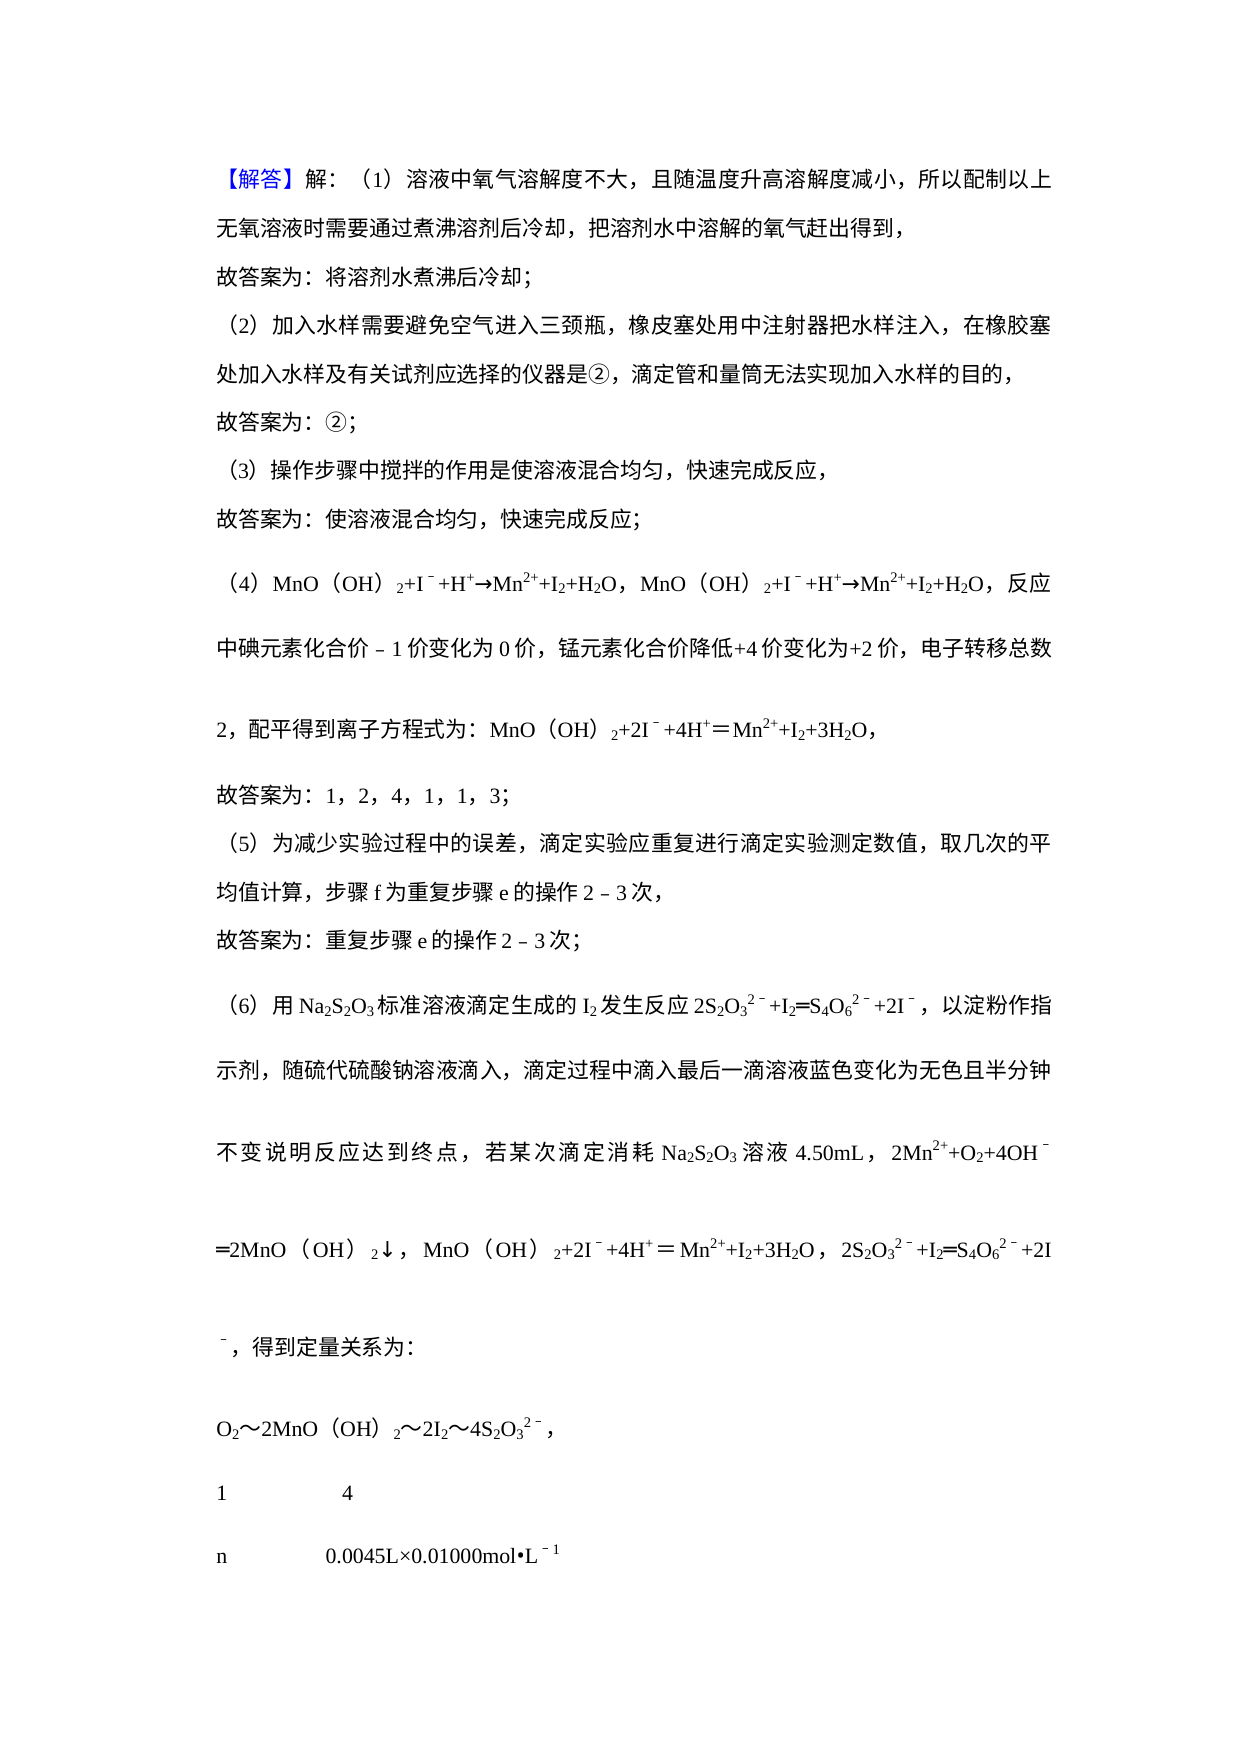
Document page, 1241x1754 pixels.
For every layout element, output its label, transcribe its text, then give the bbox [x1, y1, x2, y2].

text n 0.0045L×0.01000mol•L﹣1 [216, 1521, 1053, 1586]
text （4）MnO（OH）2+I﹣+H+→Mn2++I2+H2O，MnO（OH）2+I﹣+H+→Mn2++I2+H2O，反应中碘元素化合价﹣1价变化为0价，锰元素化合价降低+4价变化为+2价，电子转移总数2，配平得到离子方程式为：MnO（OH）2+2I﹣+4H+＝Mn2++I2+3H2O， [216, 549, 1053, 761]
text 故答案为：②； [216, 404, 1053, 437]
text O2～2MnO（OH）2～2I2～4S2O32﹣， [216, 1395, 1053, 1460]
text （5）为减少实验过程中的误差，滴定实验应重复进行滴定实验测定数值，取几次的平均值计算，步骤f为重复步骤e的操作2﹣3次， [216, 826, 1053, 907]
text （2）加入水样需要避免空气进入三颈瓶，橡皮塞处用中注射器把水样注入，在橡胶塞处加入水样及有关试剂应选择的仪器是②，滴定管和量筒无法实现加入水样的目的， [216, 307, 1053, 389]
text 【解答】解：（1）溶液中氧气溶解度不大，且随温度升高溶解度减小，所以配制以上无氧溶液时需要通过煮沸溶剂后冷却，把溶剂水中溶解的氧气赶出得到， [216, 162, 1053, 243]
text 故答案为：将溶剂水煮沸后冷却； [216, 259, 1053, 292]
text 1 4 [216, 1477, 1053, 1509]
text 故答案为：重复步骤e的操作2﹣3次； [216, 923, 1053, 956]
text 故答案为：使溶液混合均匀，快速完成反应； [216, 501, 1053, 534]
text （6）用Na2S2O3标准溶液滴定生成的I2发生反应2S2O32﹣+I2═S4O62﹣+2I﹣，以淀粉作指示剂，随硫代硫酸钠溶液滴入，滴定过程中滴入最后一滴溶液蓝色变化为无色且半分钟不变说明反应达到终点，若某次滴定消耗Na2S2O3溶液4.50mL，2Mn2++O2+4OH﹣═2MnO（OH）2↓，MnO（OH）2+2I﹣+4H+＝Mn2++I2+3H2O，2S2O32﹣+I2═S4O62﹣+2I﹣，得到定量关系为： [216, 971, 1053, 1378]
text 故答案为：1，2，4，1，1，3； [216, 778, 1053, 810]
text （3）操作步骤中搅拌的作用是使溶液混合均匀，快速完成反应， [216, 453, 1053, 485]
